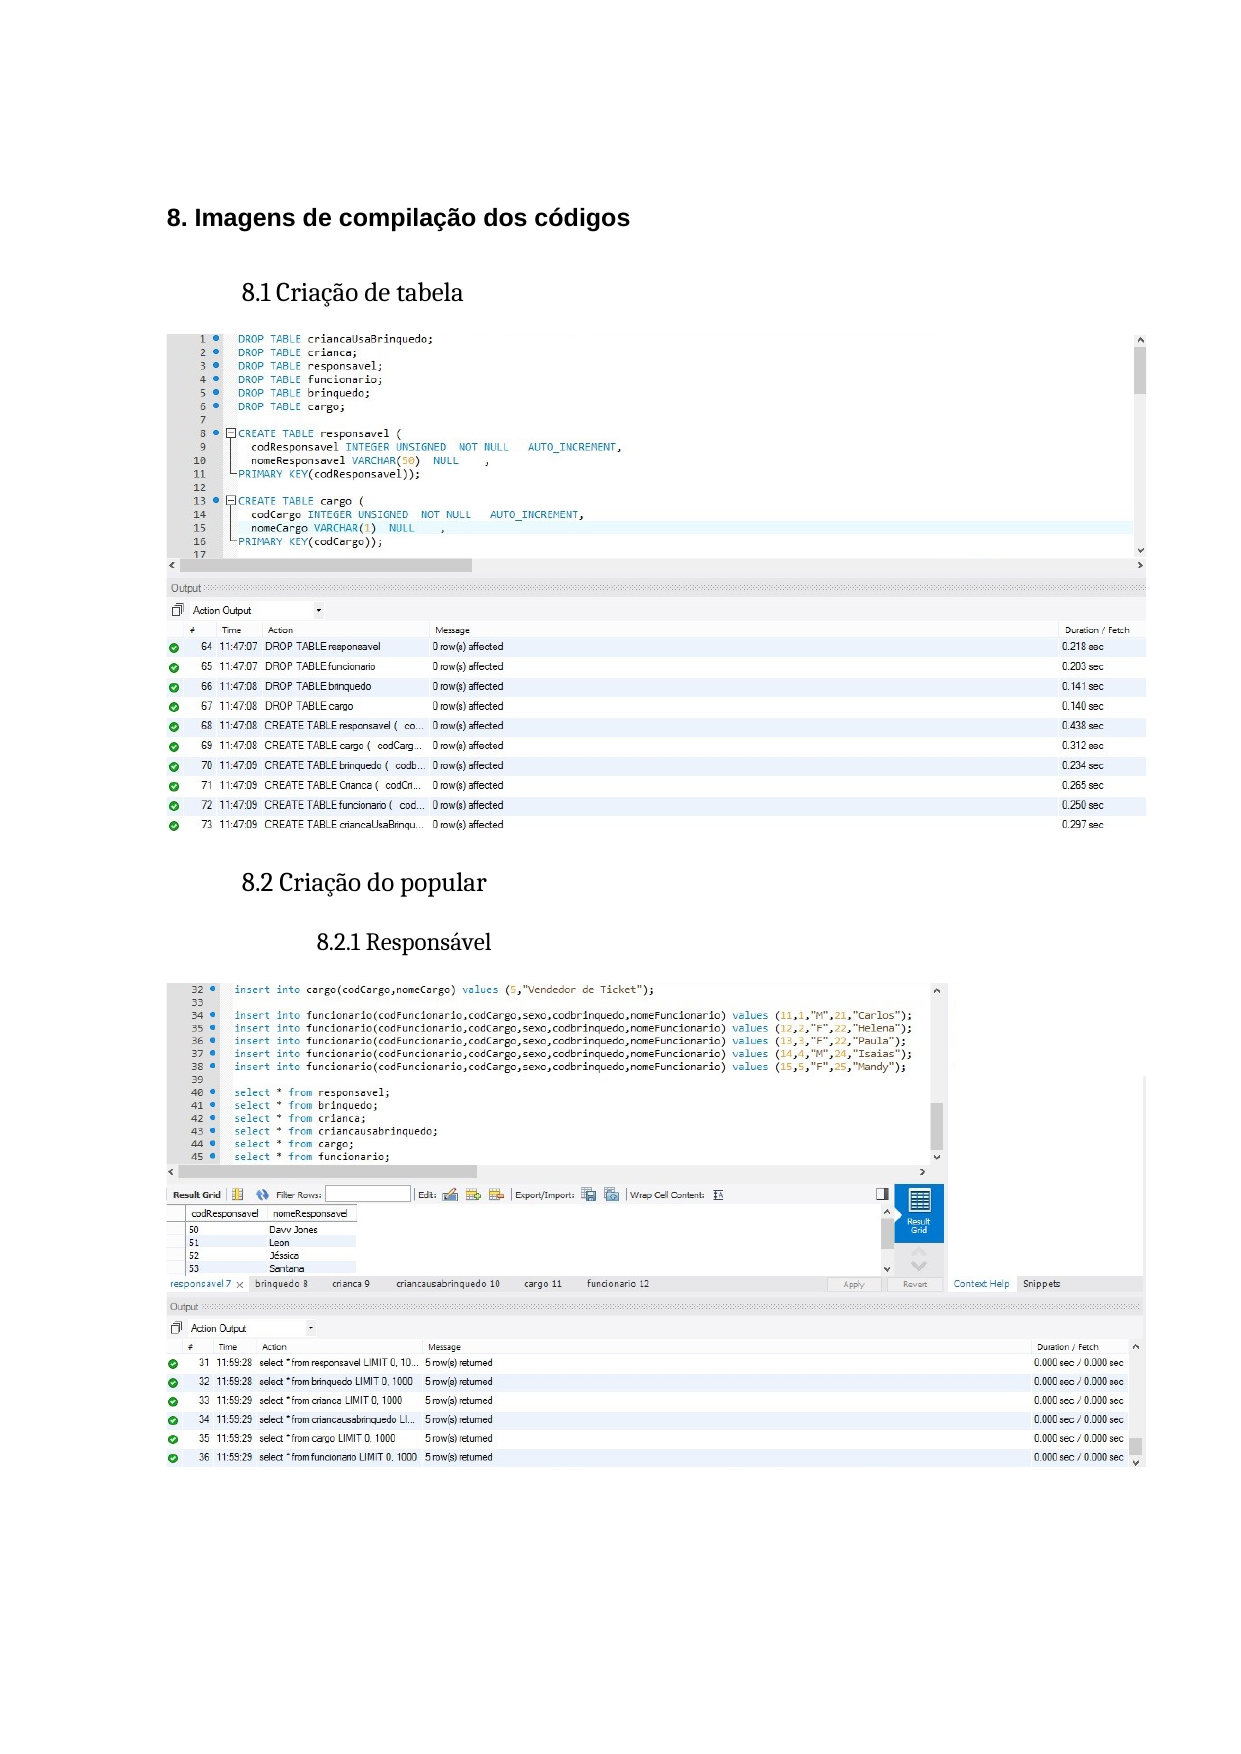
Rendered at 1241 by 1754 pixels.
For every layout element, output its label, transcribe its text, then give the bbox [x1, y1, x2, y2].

picture [166, 983, 1147, 1467]
subtitle 8.2 Criação do popular [167, 867, 1146, 898]
subtitle 8.2.1 Responsável [242, 928, 1146, 957]
picture [166, 334, 1147, 836]
subtitle 8. Imagens de compilação dos códigos [167, 203, 1146, 232]
subtitle 8.1 Criação de tabela [167, 277, 1146, 308]
